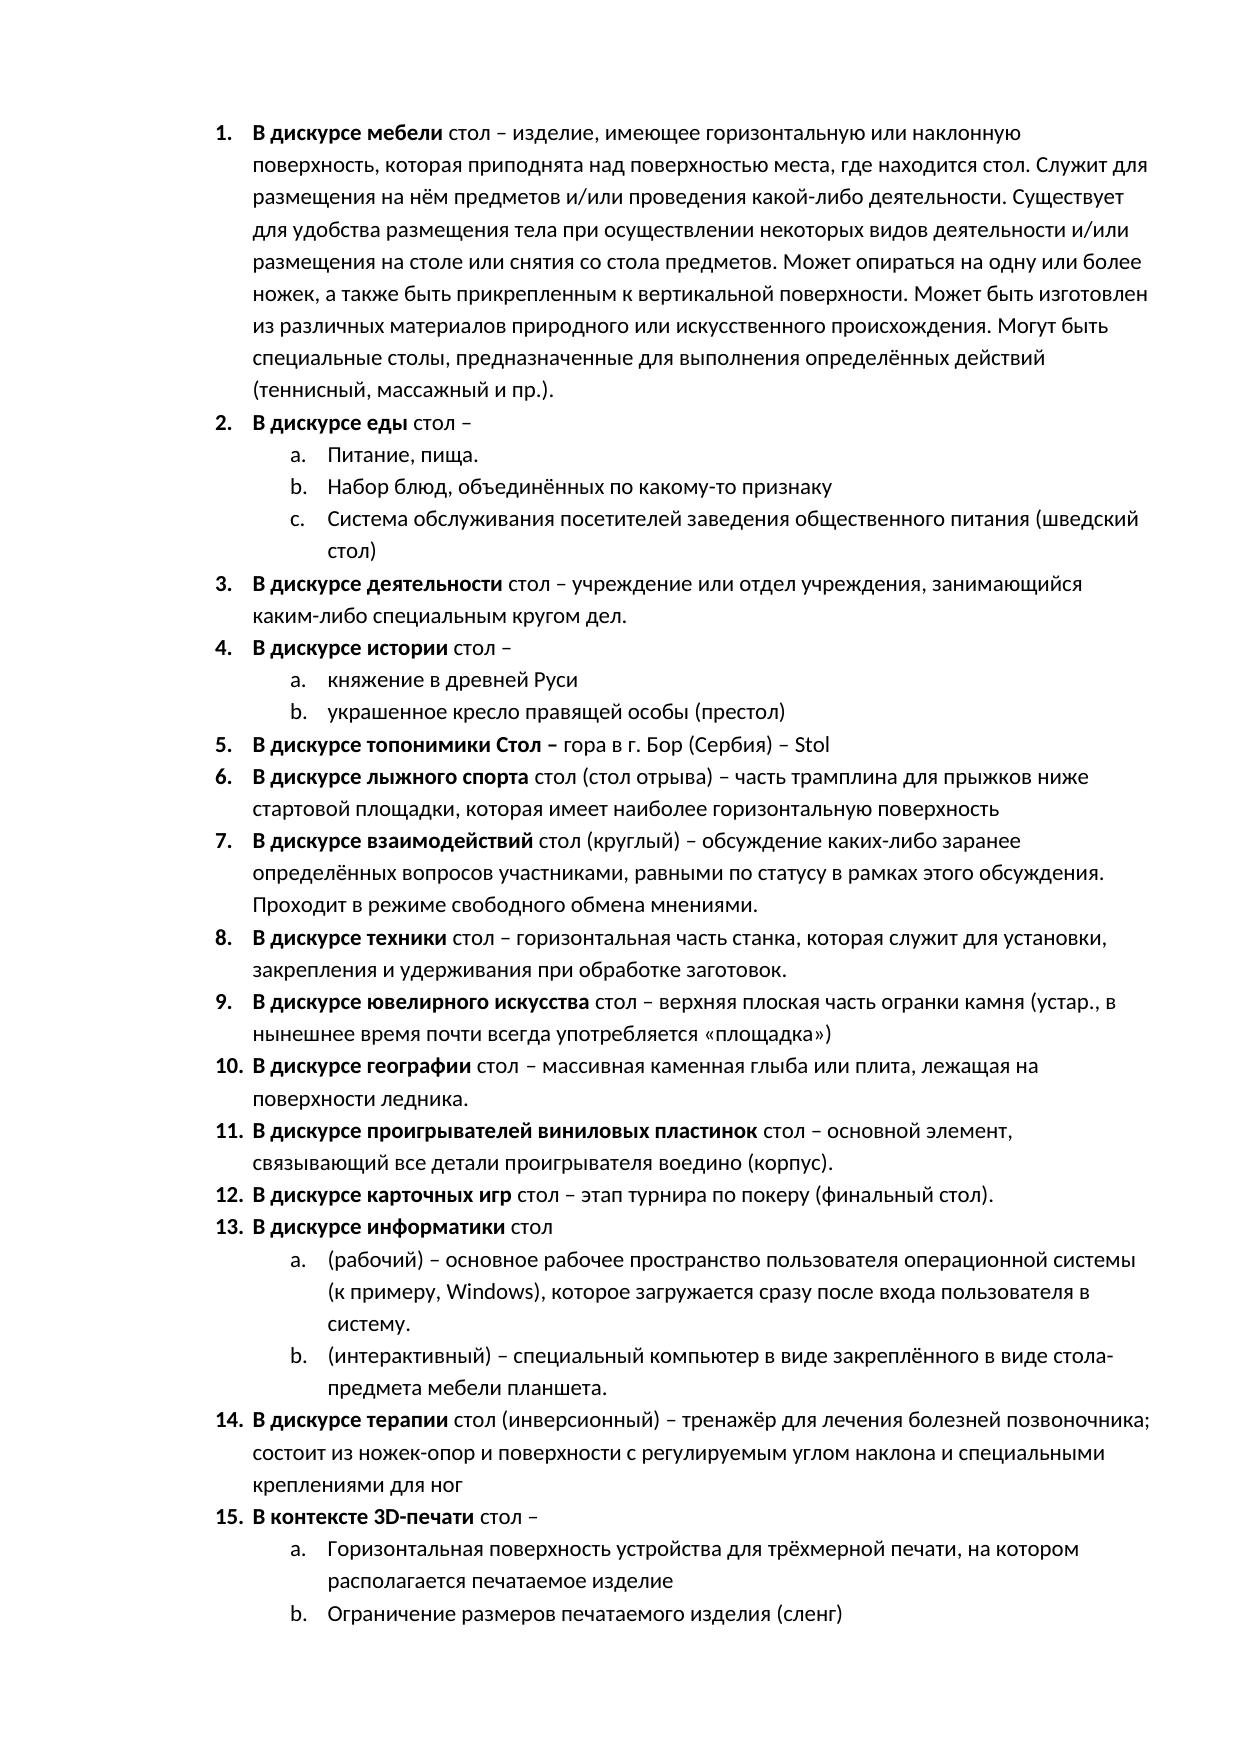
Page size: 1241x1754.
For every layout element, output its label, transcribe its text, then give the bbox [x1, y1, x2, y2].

list В дискурсе ювелирного искусства стол – верхняя плоская часть огранки камня (устар., в нынешнее время почти всегда употребляется «площадка») [215, 987, 1152, 1047]
list (рабочий) – основное рабочее пространство пользователя операционной системы (к примеру, Windows), которое загружается сразу после входа пользователя в систему. [290, 1245, 1152, 1337]
list В дискурсе терапии стол (инверсионный) – тренажёр для лечения болезней позвоночника; состоит из ножек-опор и поверхности с регулируемым углом наклона и специальными креплениями для ног [215, 1406, 1152, 1498]
list В дискурсе еды стол – [215, 408, 1152, 436]
list Питание, пища. [290, 440, 1152, 468]
list В дискурсе топонимики Стол – гора в г. Бор (Сербия) – Stol [215, 730, 1152, 758]
list В дискурсе географии стол – массивная каменная глыба или плита, лежащая на поверхности ледника. [215, 1052, 1152, 1112]
list В дискурсе информатики стол [215, 1212, 1152, 1241]
list Набор блюд, объединённых по какому-то признаку [290, 472, 1152, 500]
list В дискурсе техники стол – горизонтальная часть станка, которая служит для установки, закрепления и удерживания при обработке заготовок. [215, 923, 1152, 983]
list Ограничение размеров печатаемого изделия (сленг) [290, 1599, 1152, 1627]
list В дискурсе лыжного спорта стол (стол отрыва) – часть трамплина для прыжков ниже стартовой площадки, которая имеет наиболее горизонтальную поверхность [215, 762, 1152, 822]
list В контексте 3D-печати стол – [215, 1502, 1152, 1530]
list В дискурсе истории стол – [215, 633, 1152, 661]
list В дискурсе мебели стол – изделие, имеющее горизонтальную или наклонную поверхность, которая приподнята над поверхностью места, где находится стол. Служит для размещения на нём предметов и/или проведения какой-либо деятельности. Существует для удобства размещения тела при осуществлении некоторых видов деятельности и/или размещения на столе или снятия со стола предметов. Может опираться на одну или более ножек, а также быть прикрепленным к вертикальной поверхности. Может быть изготовлен из различных материалов природного или искусственного происхождения. Могут быть специальные столы, предназначенные для выполнения определённых действий (теннисный, массажный и пр.). [215, 118, 1152, 404]
list Система обслуживания посетителей заведения общественного питания (шведский стол) [290, 504, 1152, 564]
list В дискурсе проигрывателей виниловых пластинок стол – основной элемент, связывающий все детали проигрывателя воедино (корпус). [215, 1116, 1152, 1176]
list Горизонтальная поверхность устройства для трёхмерной печати, на котором располагается печатаемое изделие [290, 1534, 1152, 1594]
list В дискурсе взаимодействий стол (круглый) – обсуждение каких-либо заранее определённых вопросов участниками, равными по статусу в рамках этого обсуждения. Проходит в режиме свободного обмена мнениями. [215, 826, 1152, 919]
list княжение в древней Руси [290, 665, 1152, 693]
list украшенное кресло правящей особы (престол) [290, 697, 1152, 726]
list (интерактивный) – специальный компьютер в виде закреплённого в виде стола-предмета мебели планшета. [290, 1341, 1152, 1401]
list В дискурсе деятельности стол – учреждение или отдел учреждения, занимающийся каким-либо специальным кругом дел. [215, 569, 1152, 629]
list В дискурсе карточных игр стол – этап турнира по покеру (финальный стол). [215, 1180, 1152, 1208]
